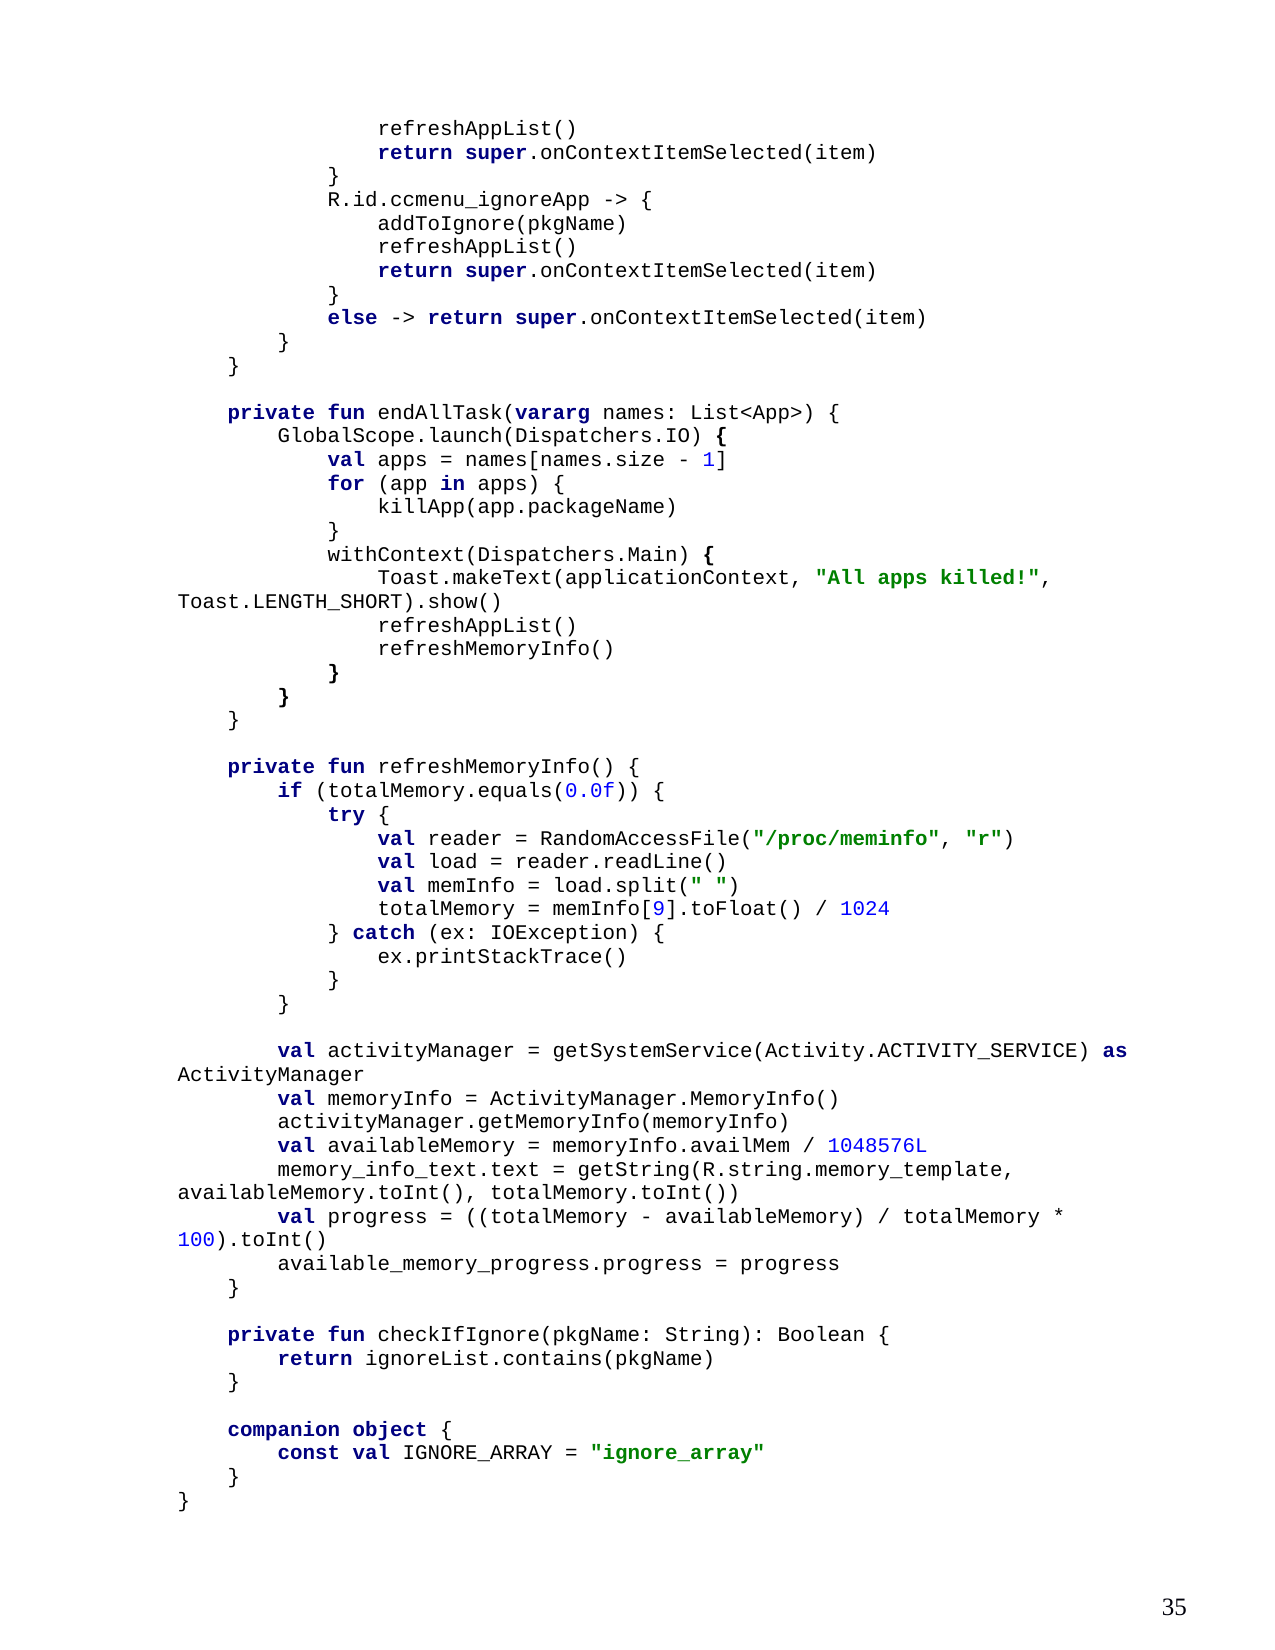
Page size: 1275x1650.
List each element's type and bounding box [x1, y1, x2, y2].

text [177, 118, 1186, 1513]
